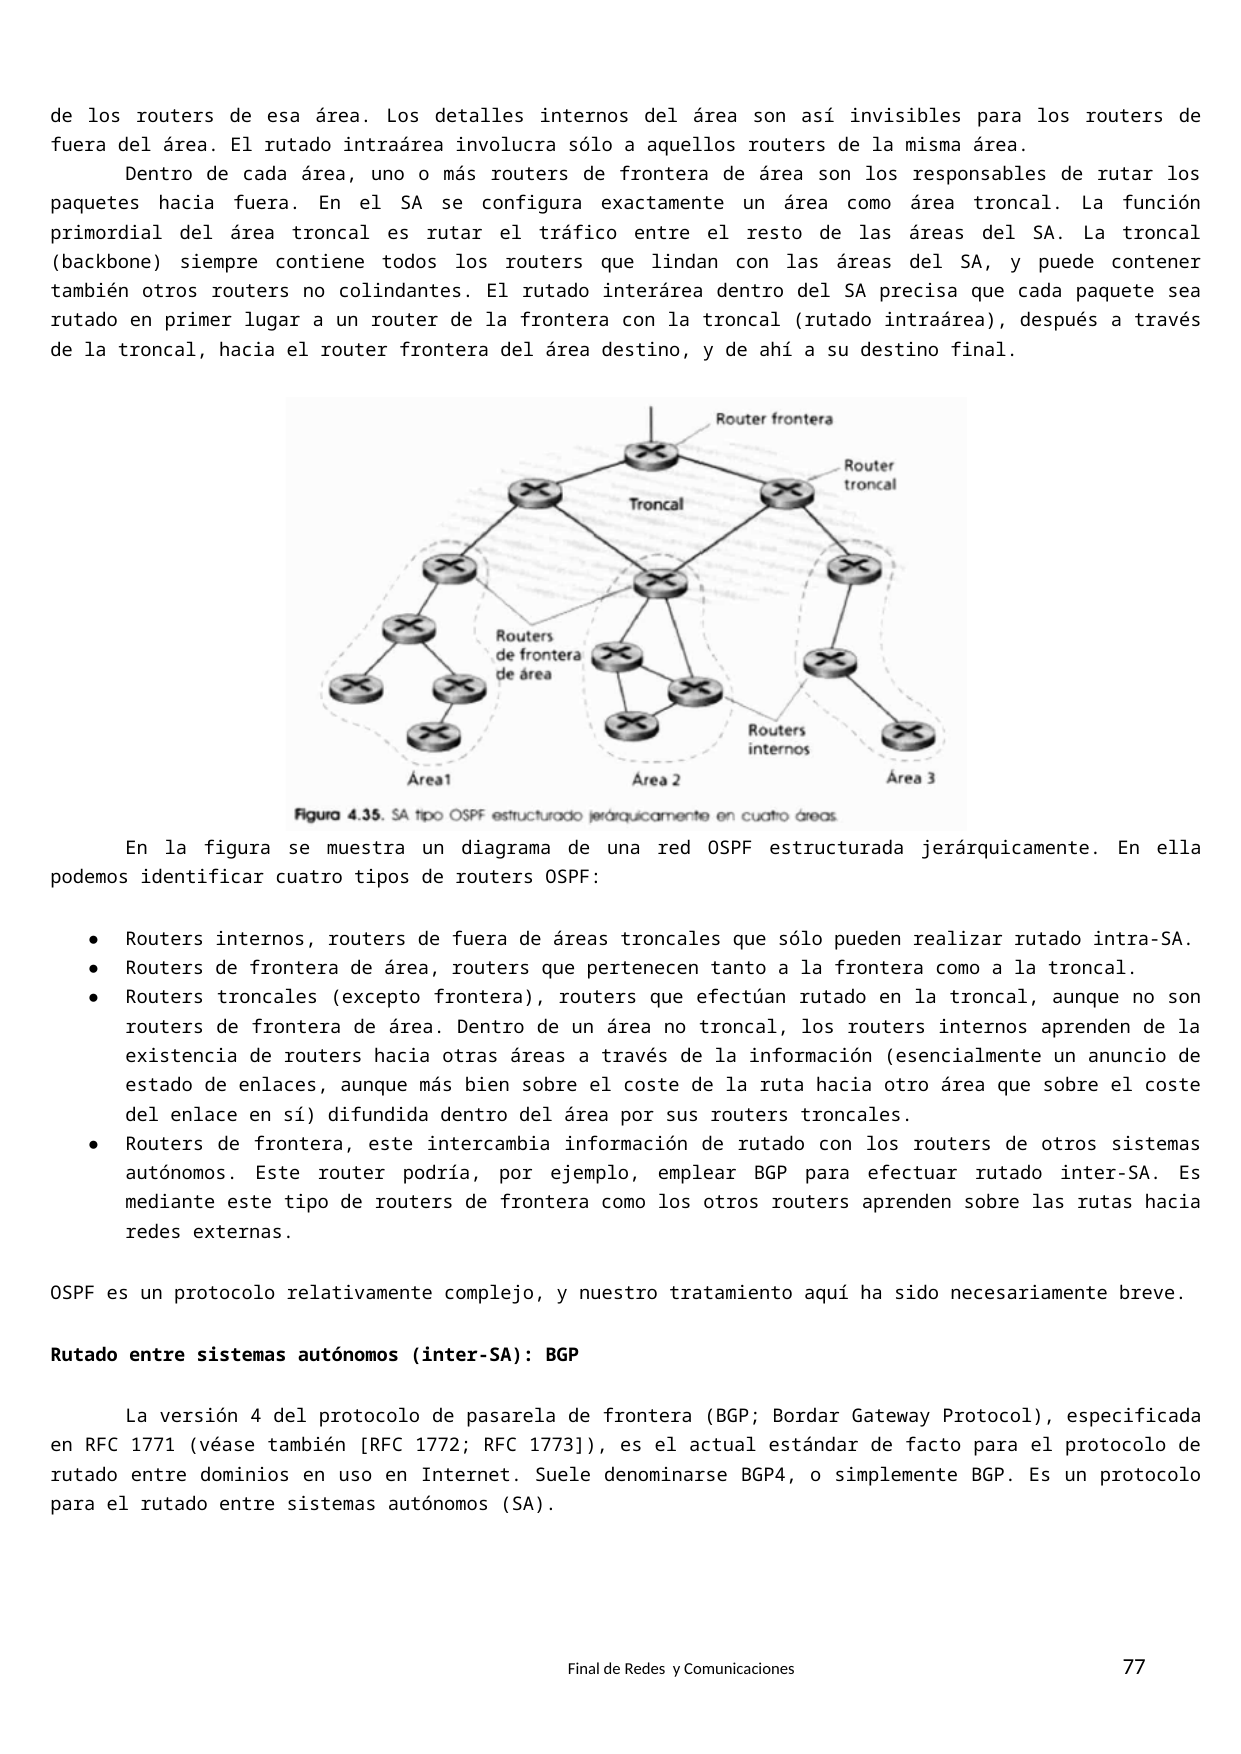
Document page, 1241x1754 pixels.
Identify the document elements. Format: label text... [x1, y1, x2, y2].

list Routers de frontera, este intercambia información de rutado con los routers de otros sistemas autónomos. Este router podría, por ejemplo, emplear BGP para efectuar rutado inter-SA. Es mediante este tipo de routers de frontera como los otros routers aprenden sobre las rutas hacia redes externas. [88, 1130, 1202, 1243]
list Routers troncales (excepto frontera), routers que efectúan rutado en la troncal, aunque no son routers de frontera de área. Dentro de un área no troncal, los routers internos aprenden de la existencia de routers hacia otras áreas a través de la información (esencialmente un anuncio de estado de enlaces, aunque más bien sobre el coste de la ruta hacia otro área que sobre el coste del enlace en sí) difundida dentro del área por sus routers troncales. [88, 984, 1202, 1126]
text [50, 102, 1202, 157]
text La versión 4 del protocolo de pasarela de frontera (BGP; Bordar Gateway Protocol), especificada en RFC 1771 (véase también [RFC 1772; RFC 1773]), es el actual estándar de facto para el protocolo de rutado entre dominios en uso en Internet. Suele denominarse BGP4, o simplemente BGP. Es un protocolo para el rutado entre sistemas autónomos (SA). [50, 1402, 1202, 1516]
picture [285, 397, 967, 831]
text En la figura se muestra un diagrama de una red OSPF estructurada jerárquicamente. En ella podemos identificar cuatro tipos de routers OSPF: [50, 834, 1202, 889]
text Dentro de cada área, uno o más routers de frontera de área son los responsables de rutar los paquetes hacia fuera. En el SA se configura exactamente un área como área troncal. La función primordial del área troncal es rutar el tráfico entre el resto de las áreas del SA. La troncal (backbone) siempre contiene todos los routers que lindan con las áreas del SA, y puede contener también otros routers no colindantes. El rutado interárea dentro del SA precisa que cada paquete sea rutado en primer lugar a un router de la frontera con la troncal (rutado intraárea), después a través de la troncal, hacia el router frontera del área destino, y de ahí a su destino final. [50, 160, 1202, 362]
list Routers internos, routers de fuera de áreas troncales que sólo pueden realizar rutado intra-SA. [88, 925, 1202, 951]
text OSPF es un protocolo relativamente complejo, y nuestro tratamiento aquí ha sido necesariamente breve. [50, 1279, 1202, 1305]
text Rutado entre sistemas autónomos (inter-SA): BGP [50, 1341, 1202, 1366]
list Routers de frontera de área, routers que pertenecen tanto a la frontera como a la troncal. [88, 954, 1202, 980]
